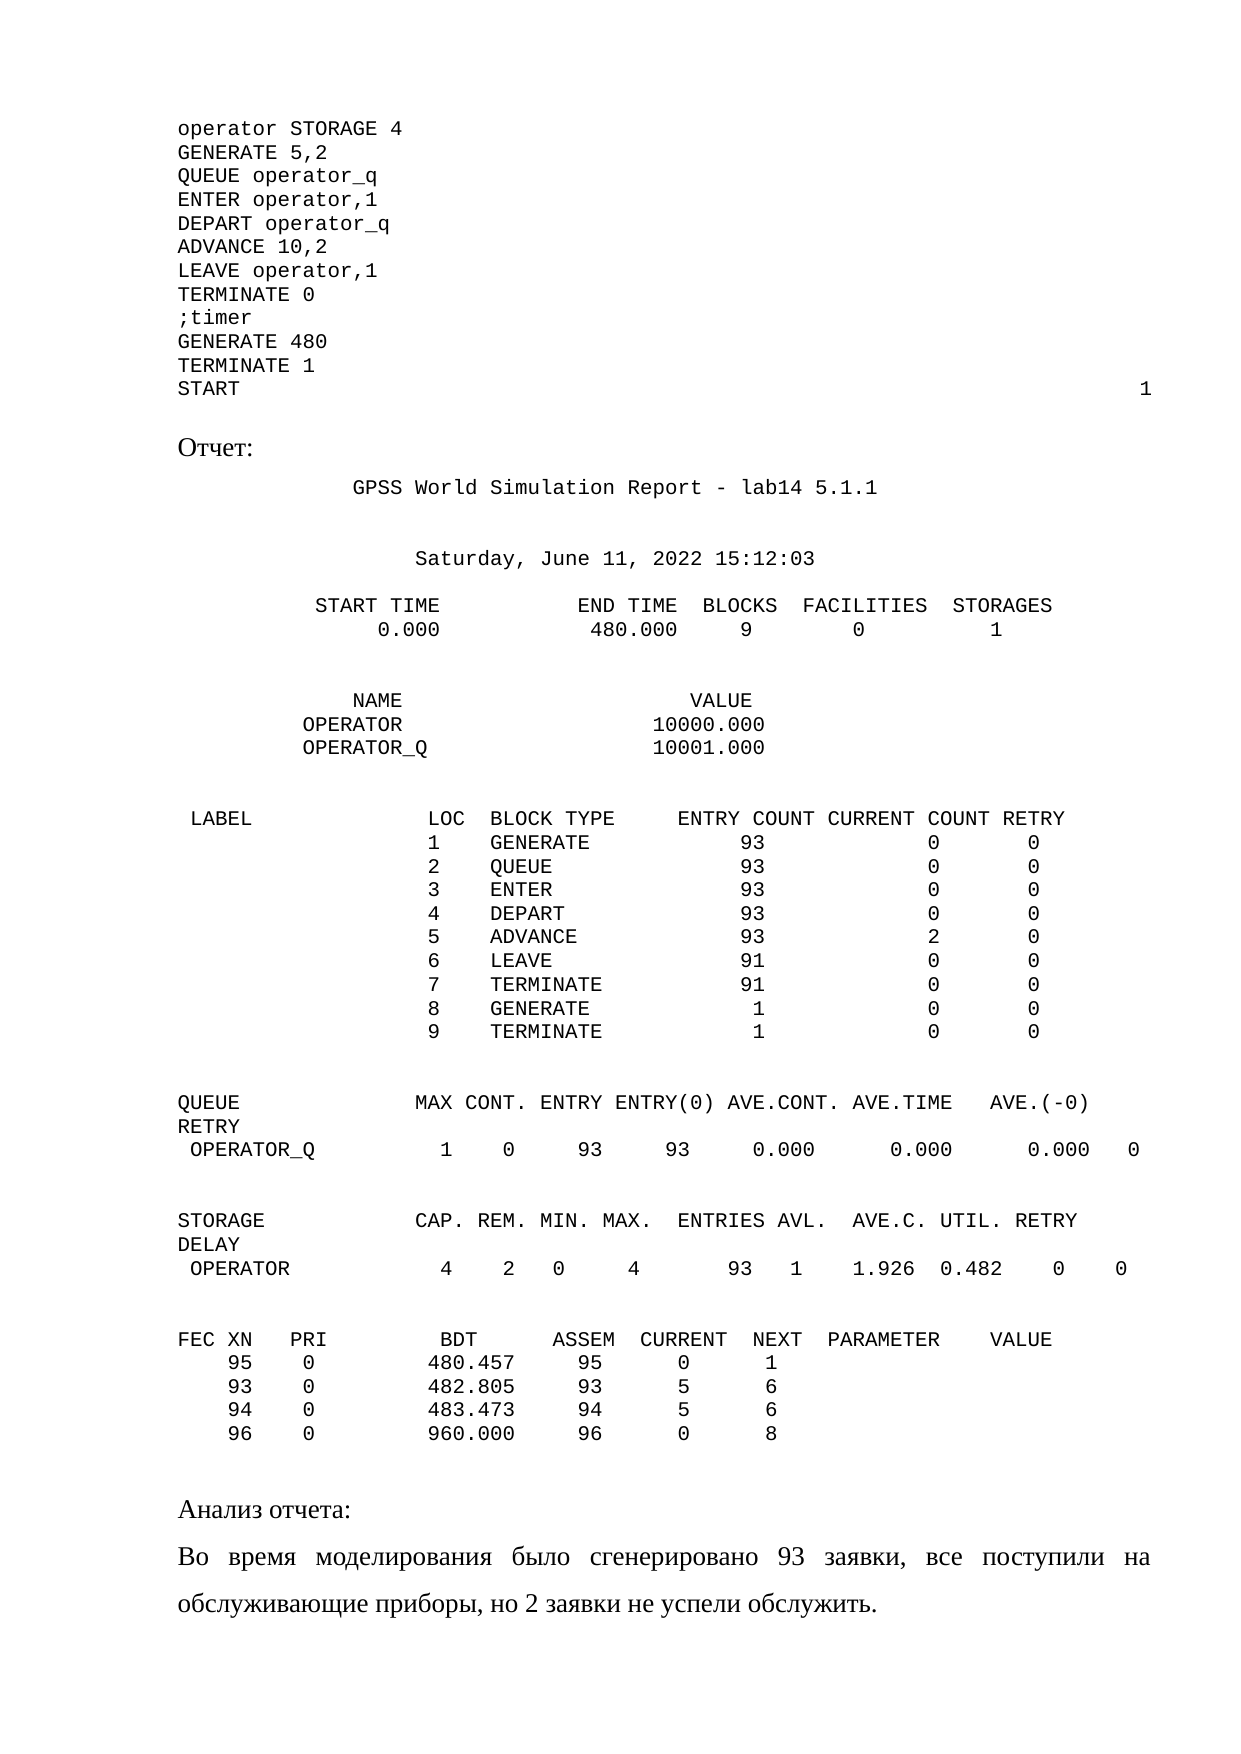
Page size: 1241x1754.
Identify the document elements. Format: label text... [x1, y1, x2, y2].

text TERMINATE 1 [177, 354, 1152, 378]
text Saturday, June 11, 2022 15:12:03 [177, 548, 1152, 572]
text ADVANCE 10,2 [177, 236, 1152, 260]
text 8 GENERATE 1 0 0 [177, 997, 1152, 1021]
text GENERATE 480 [177, 331, 1152, 354]
text LEAVE operator,1 [177, 260, 1152, 284]
text OPERATOR 4 2 0 4 93 1 1.926 0.482 0 0 [177, 1258, 1152, 1281]
text 94 0 483.473 94 5 6 [177, 1399, 1152, 1423]
text START TIME END TIME BLOCKS FACILITIES STORAGES [177, 596, 1152, 619]
text 5 ADVANCE 93 2 0 [177, 927, 1152, 950]
text 93 0 482.805 93 5 6 [177, 1376, 1152, 1399]
text GPSS World Simulation Report - lab14 5.1.1 [177, 477, 1152, 501]
text 7 TERMINATE 91 0 0 [177, 974, 1152, 997]
text TERMINATE 0 [177, 284, 1152, 307]
text 9 TERMINATE 1 0 0 [177, 1021, 1152, 1045]
text ENTER operator,1 [177, 189, 1152, 213]
text operator STORAGE 4 [177, 118, 1152, 142]
text Анализ отчета: [177, 1493, 1152, 1524]
text START 1 [177, 378, 1152, 431]
text 2 QUEUE 93 0 0 [177, 856, 1152, 879]
text FEC XN PRI BDT ASSEM CURRENT NEXT PARAMETER VALUE [177, 1328, 1152, 1352]
text OPERATOR_Q 10001.000 [177, 737, 1152, 761]
text 3 ENTER 93 0 0 [177, 879, 1152, 903]
text NAME VALUE [177, 690, 1152, 714]
text LABEL LOC BLOCK TYPE ENTRY COUNT CURRENT COUNT RETRY [177, 808, 1152, 832]
text Во время моделирования было сгенерировано 93 заявки, все поступили на обслуживающие приборы, но 2 заявки не успели обслужить. [177, 1540, 1152, 1618]
text 1 GENERATE 93 0 0 [177, 832, 1152, 856]
text QUEUE MAX CONT. ENTRY ENTRY(0) AVE.CONT. AVE.TIME AVE.(-0) RETRY [177, 1092, 1152, 1139]
text GENERATE 5,2 [177, 142, 1152, 165]
text 6 LEAVE 91 0 0 [177, 950, 1152, 974]
text 96 0 960.000 96 0 8 [177, 1423, 1152, 1447]
text DEPART operator_q [177, 213, 1152, 236]
text OPERATOR 10000.000 [177, 714, 1152, 737]
text 4 DEPART 93 0 0 [177, 903, 1152, 927]
text STORAGE CAP. REM. MIN. MAX. ENTRIES AVL. AVE.C. UTIL. RETRY DELAY [177, 1210, 1152, 1258]
text QUEUE operator_q [177, 165, 1152, 189]
text 0.000 480.000 9 0 1 [177, 619, 1152, 643]
text ;timer [177, 307, 1152, 331]
text Отчет: [177, 431, 1152, 462]
text 95 0 480.457 95 0 1 [177, 1352, 1152, 1376]
text OPERATOR_Q 1 0 93 93 0.000 0.000 0.000 0 [177, 1139, 1152, 1163]
